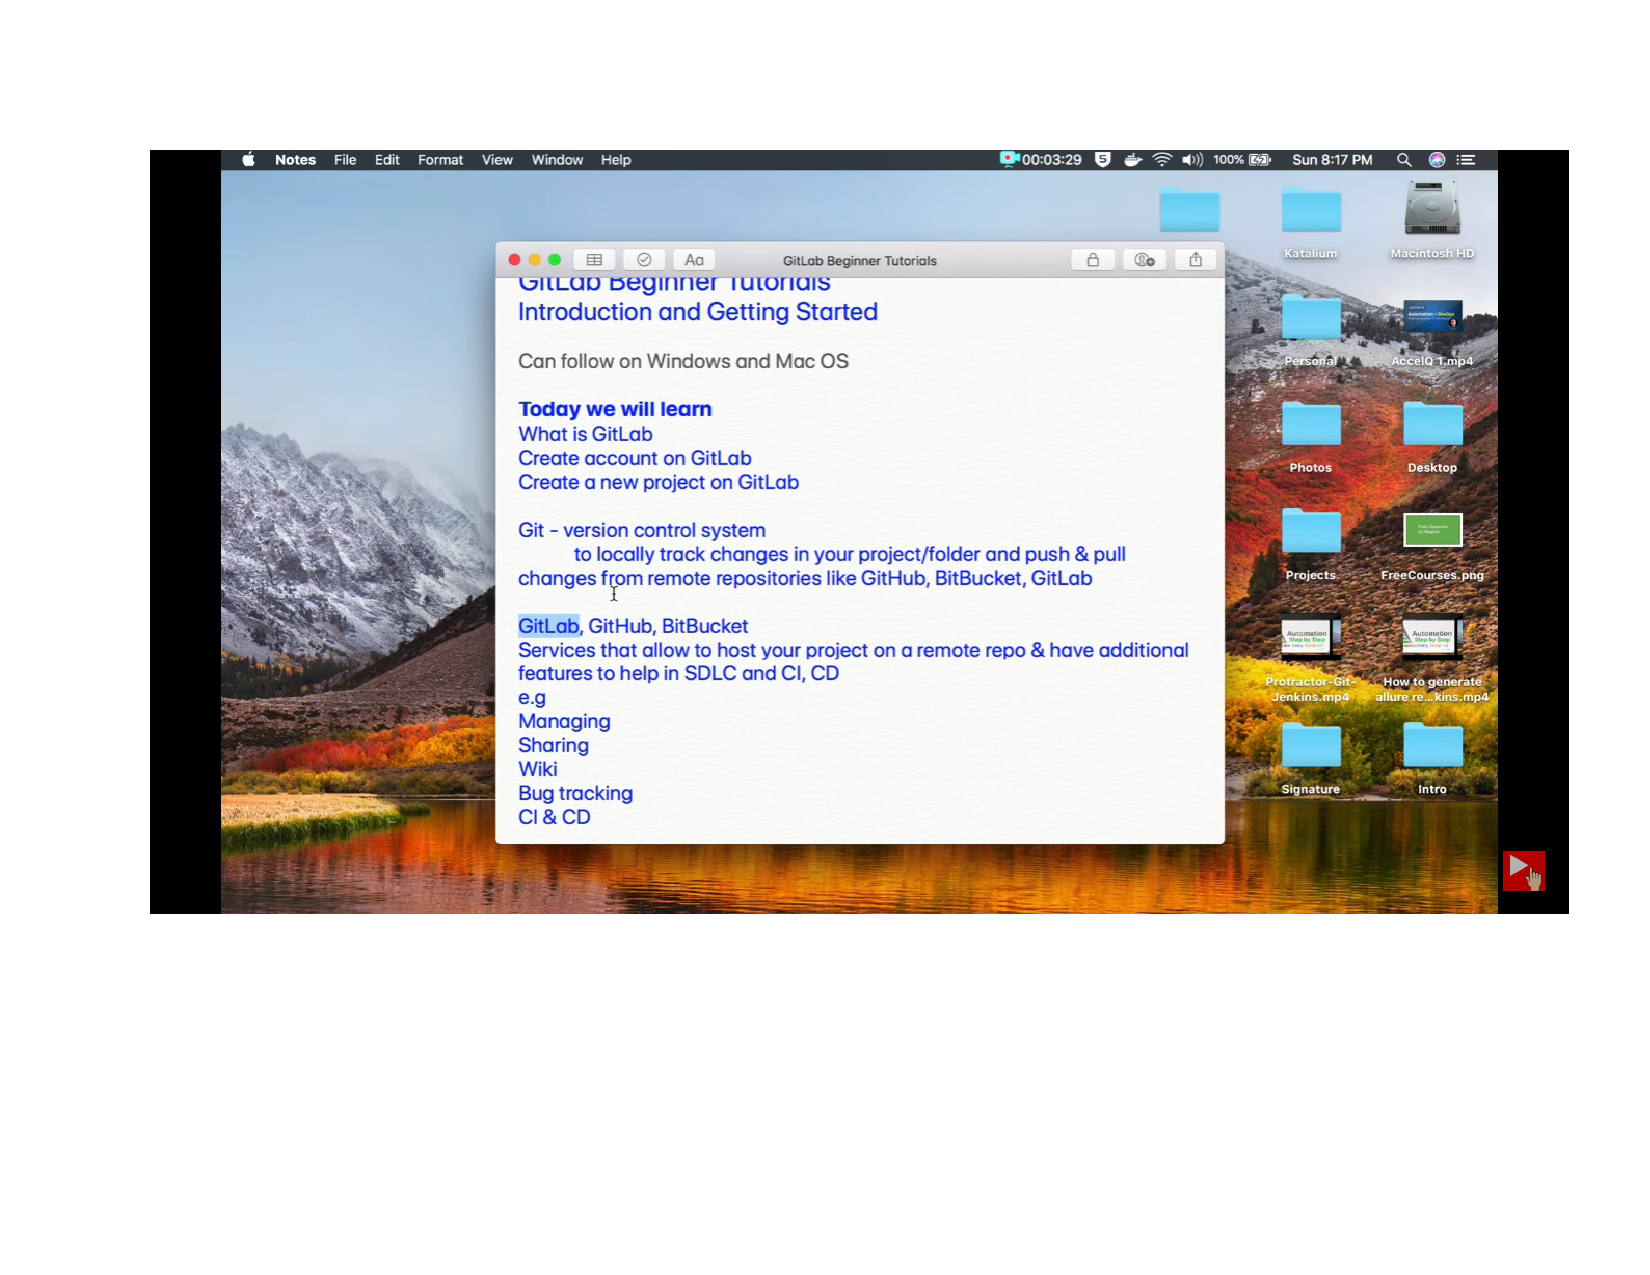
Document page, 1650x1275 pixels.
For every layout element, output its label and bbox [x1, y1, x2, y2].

picture [150, 150, 1569, 914]
